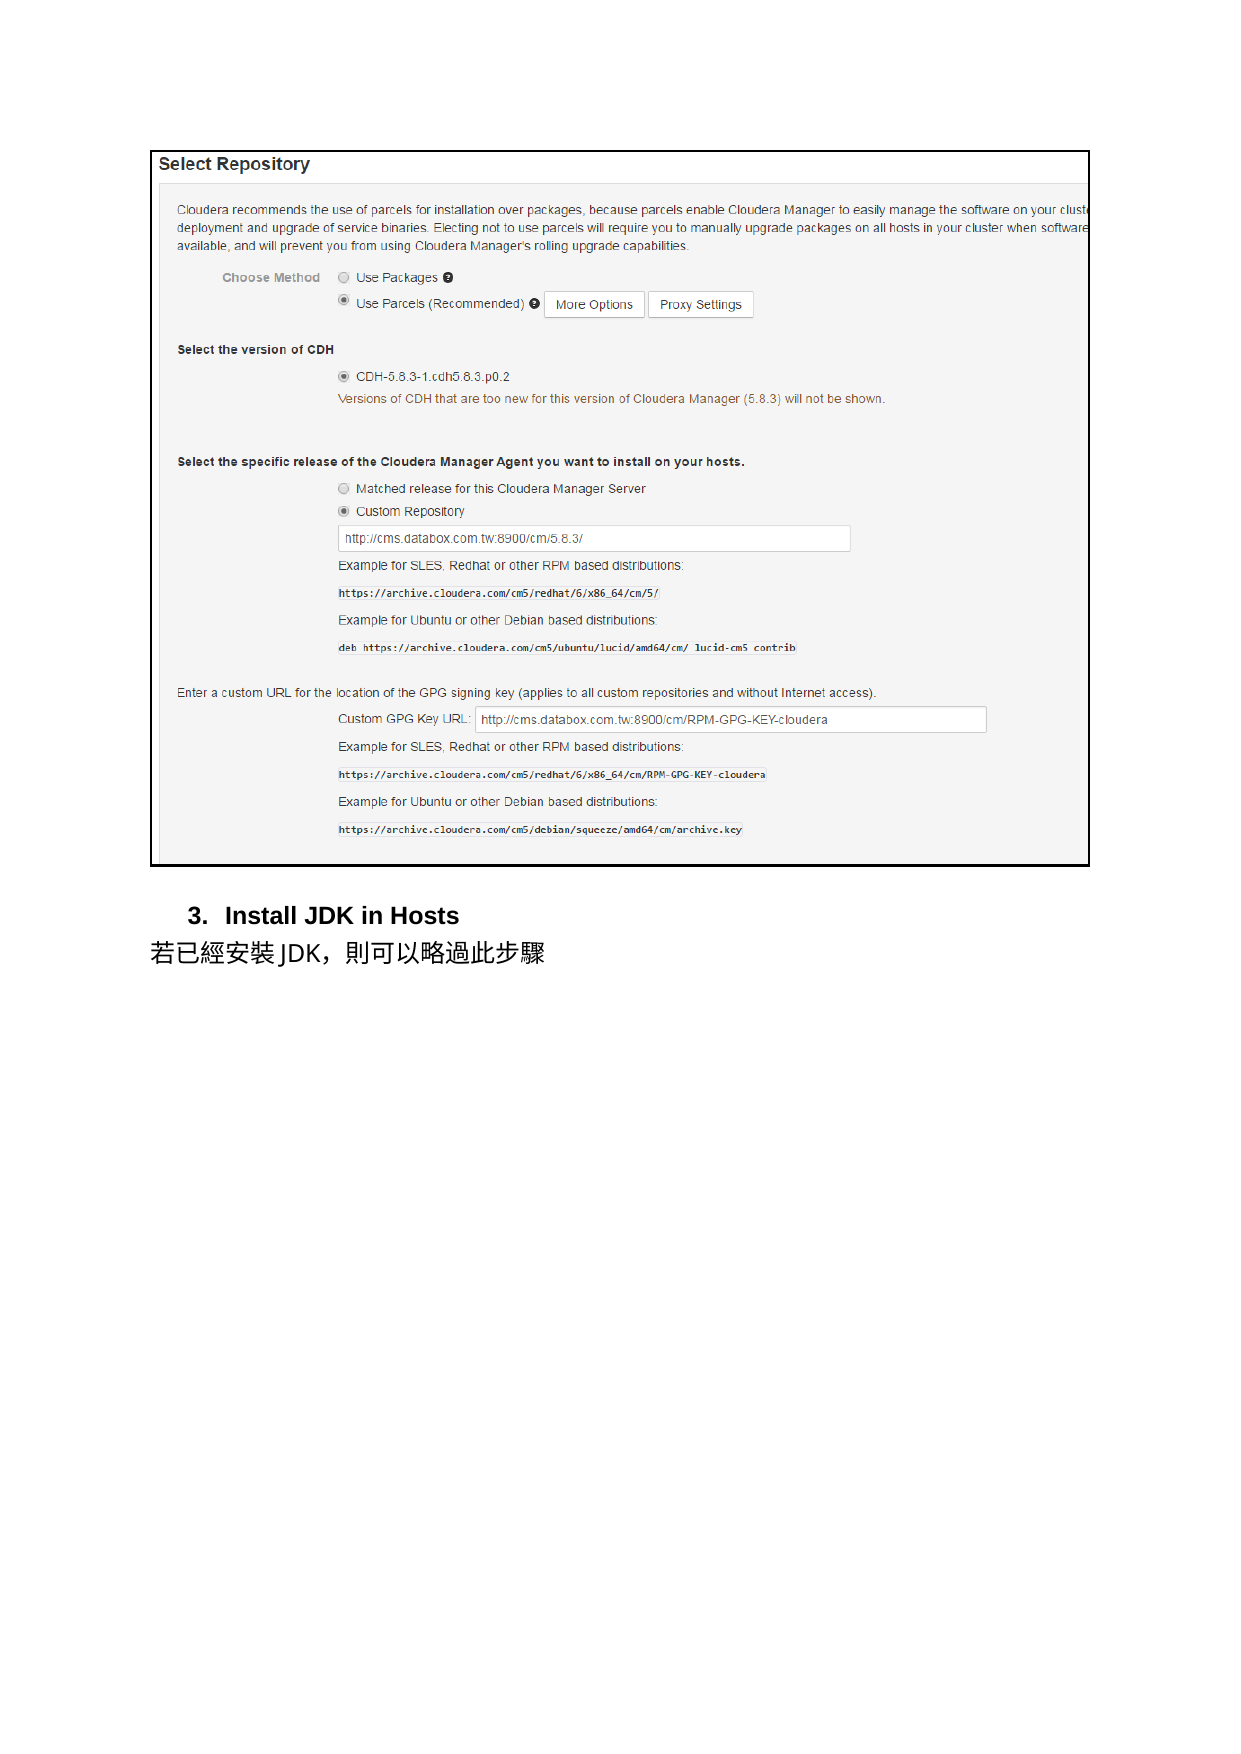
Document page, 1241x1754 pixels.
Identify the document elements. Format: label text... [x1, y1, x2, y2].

picture [152, 152, 1088, 864]
text 若已經安裝JDK，則可以略過此步驟 [150, 934, 1090, 970]
list Install JDK in Hosts [187, 901, 1090, 929]
